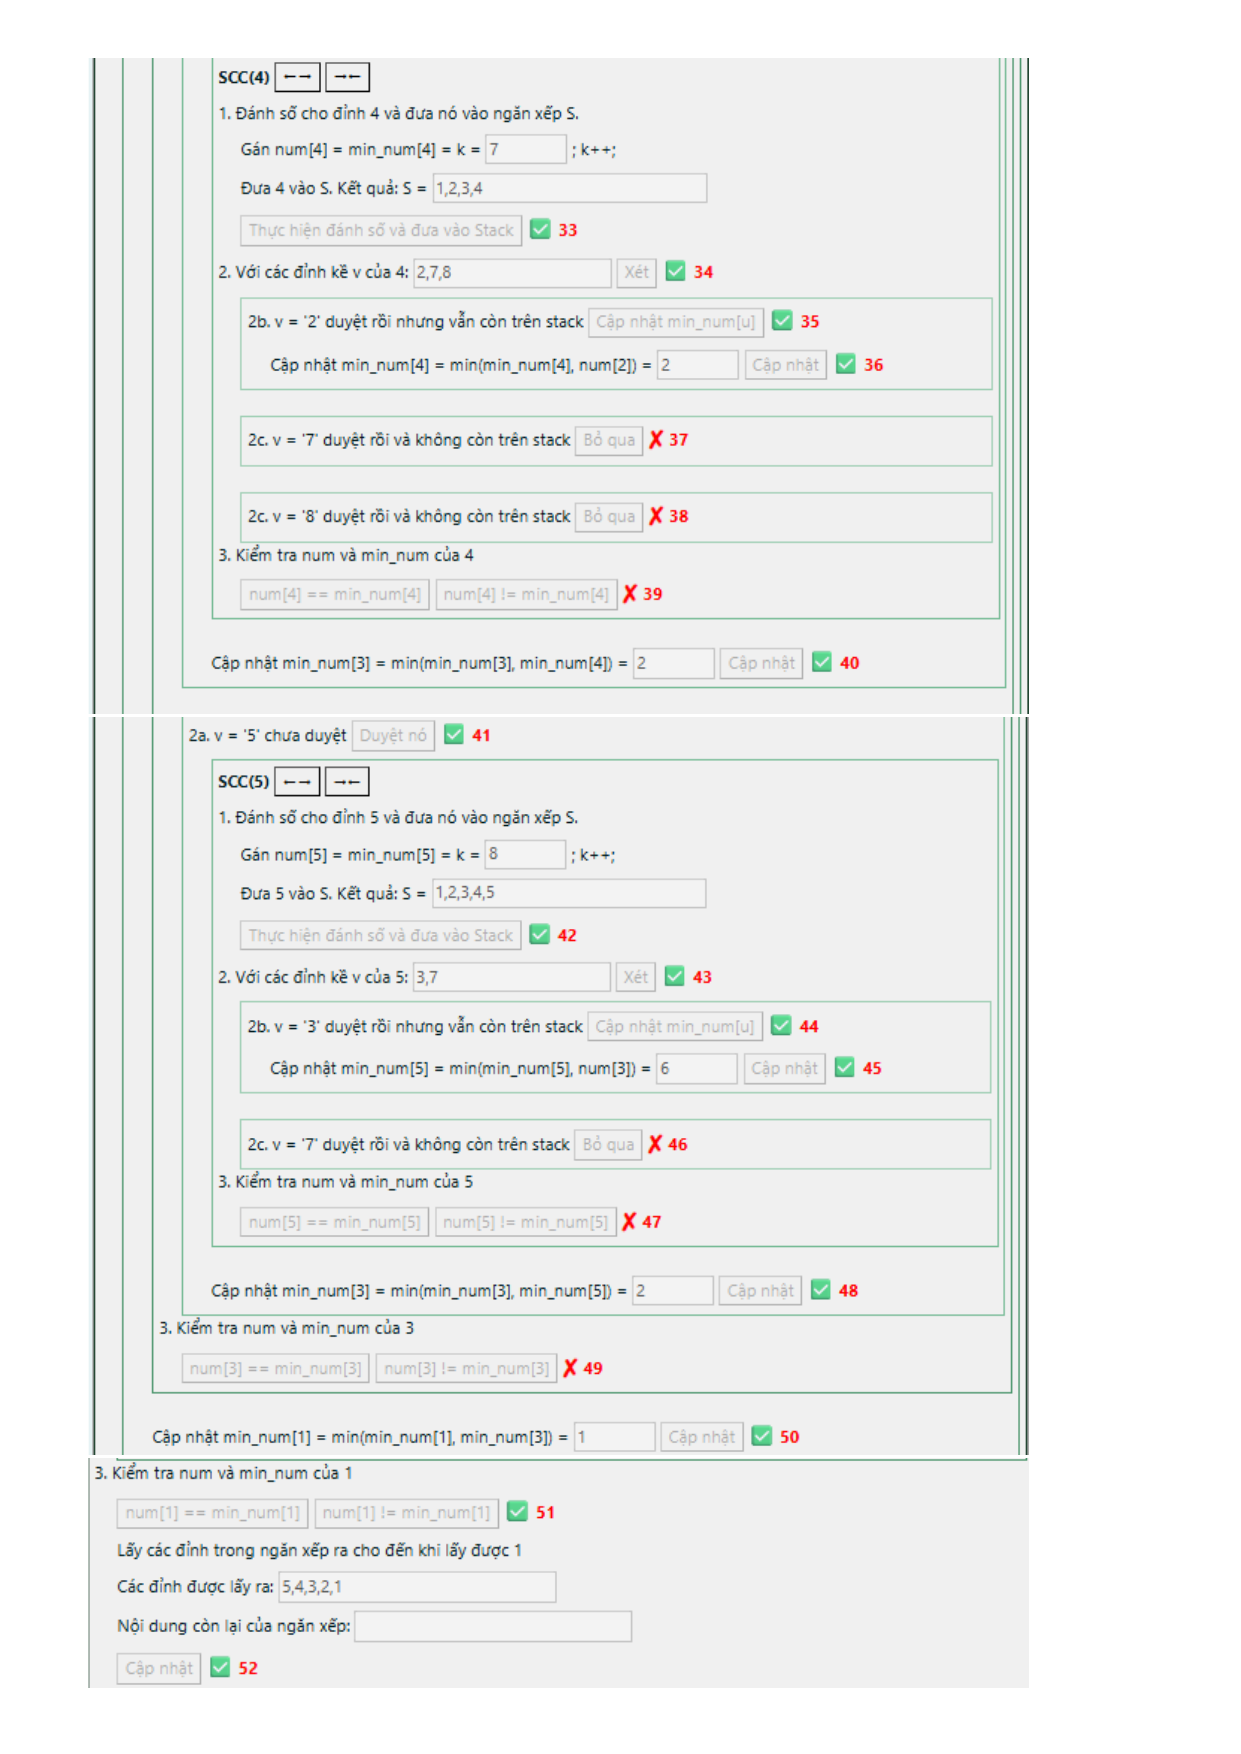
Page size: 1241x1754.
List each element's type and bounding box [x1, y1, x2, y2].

picture [88, 717, 1029, 1455]
picture [88, 58, 1029, 714]
picture [88, 1458, 1029, 1688]
